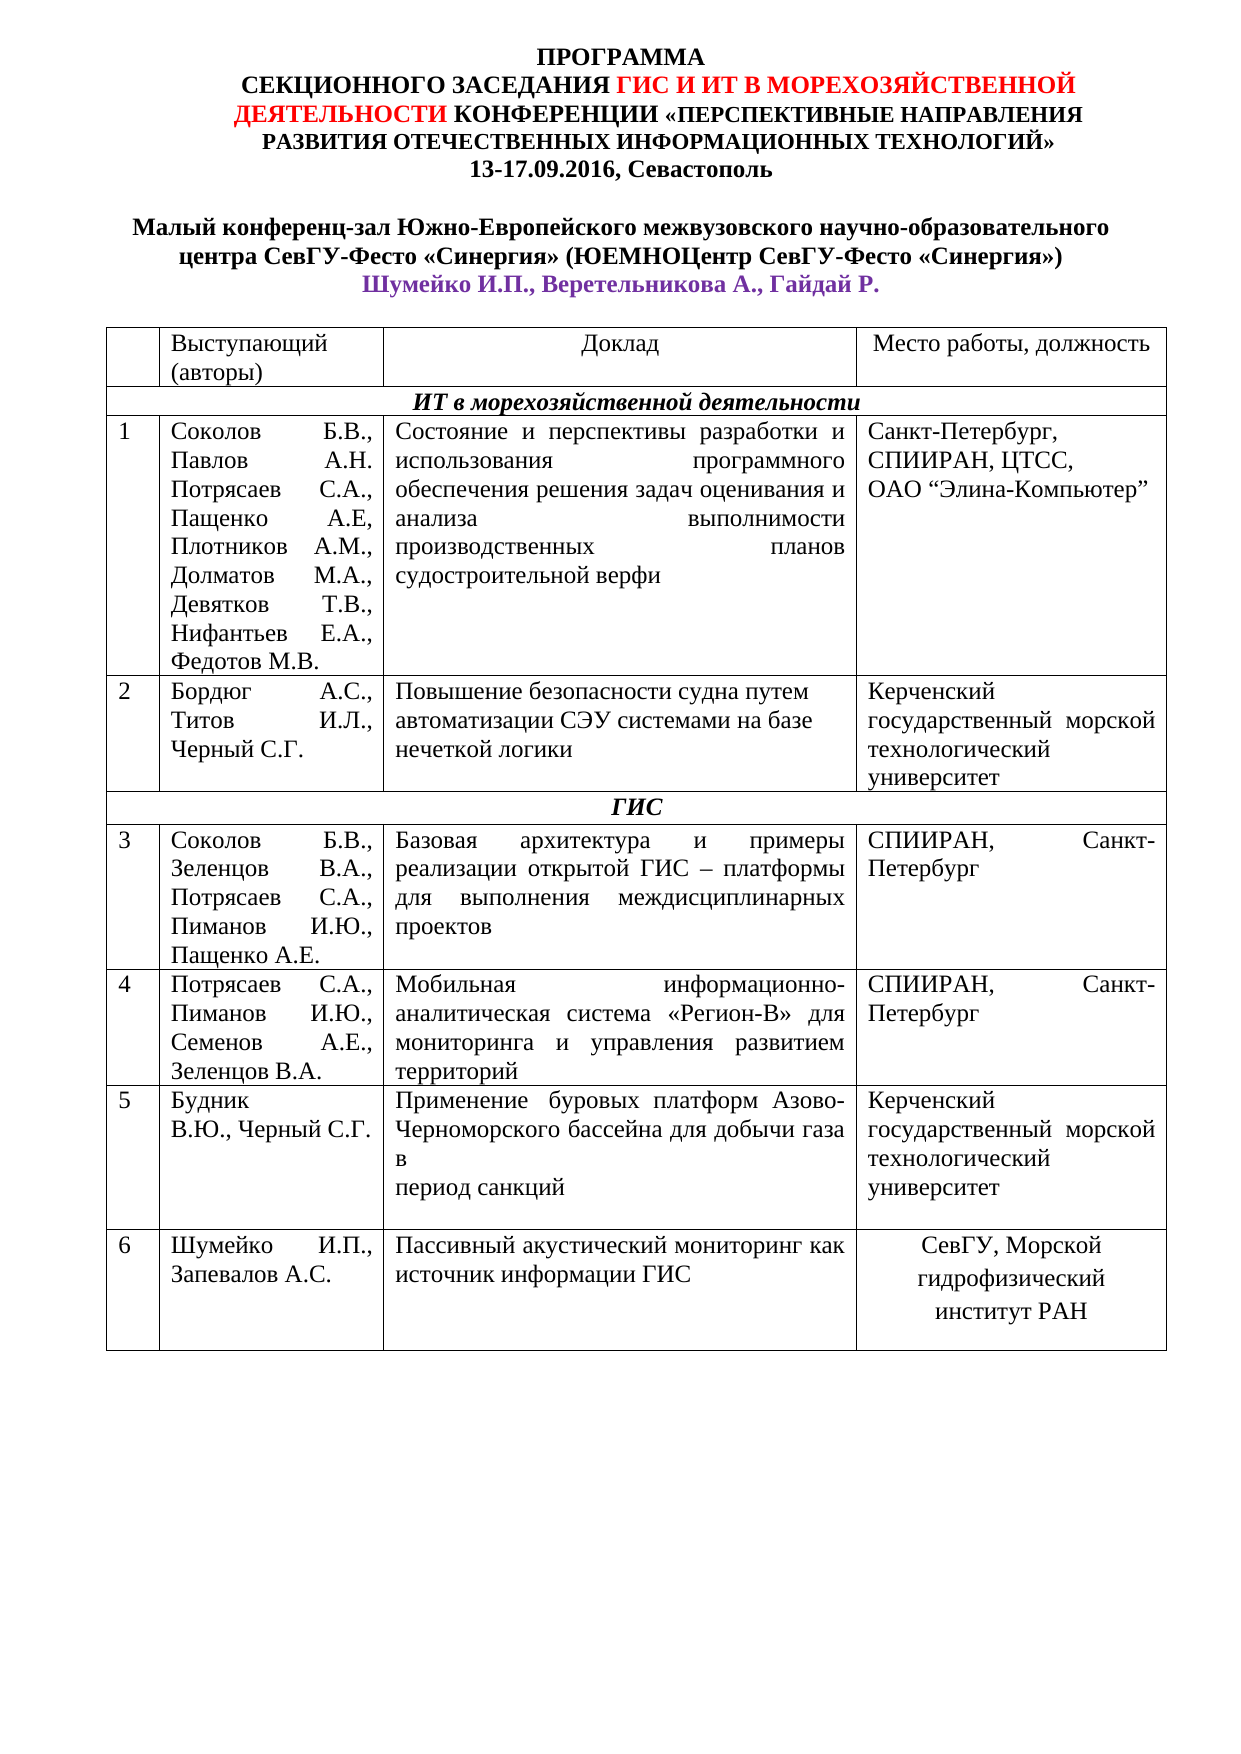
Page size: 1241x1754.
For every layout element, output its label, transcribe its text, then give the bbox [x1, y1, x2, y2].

table_cell Пассивный акустический мониторинг как источник информации ГИС [384, 1230, 856, 1350]
table_cell 5 [107, 1086, 159, 1229]
table_cell Керченский государственный морской технологический университет [857, 676, 1166, 791]
table_cell СПИИРАН, Санкт-Петербург [857, 970, 1166, 1084]
table_cell Керченский государственный морской технологический университет [857, 1086, 1166, 1229]
table_header Доклад [384, 328, 856, 386]
table_header Место работы, должность [857, 328, 1166, 386]
text 13-17.09.2016, Севастополь [118, 154, 1123, 183]
table_cell СевГУ, Морской гидрофизический институт РАН [857, 1230, 1166, 1350]
table_cell Шумейко И.П., Запевалов А.С. [160, 1230, 383, 1350]
text Малый конференц-зал Южно-Европейского межвузовского научно-образовательного центра СевГУ-Фесто «Синергия» (ЮЕМНОЦентр СевГУ-Фесто «Синергия») [118, 212, 1123, 269]
table_cell ИТ в морехозяйственной деятельности [107, 387, 1166, 415]
table_cell Состояние и перспективы разработки и использования программного обеспечения решения задач оценивания и анализа выполнимости производственных планов судостроительной верфи [384, 416, 856, 675]
table_cell 1 [107, 416, 159, 675]
text секционного ЗАСЕДАНИя ГИС и ИТ в морехозяйственной деятельности КОНФЕРЕНЦИИ «Перспективные направления развития отечественных информационных технологий» [193, 71, 1123, 154]
table_cell 4 [107, 970, 159, 1084]
table_cell 6 [107, 1230, 159, 1350]
text программа [118, 42, 1123, 71]
table_cell 2 [107, 676, 159, 791]
table_cell Санкт-Петербург, СПИИРАН, ЦТСС, ОАО “Элина-Компьютер” [857, 416, 1166, 675]
table_cell Соколов Б.В., Зеленцов В.А., Потрясаев С.А., Пиманов И.Ю., Пащенко А.Е. [160, 825, 383, 968]
table_cell Соколов Б.В., Павлов А.Н. Потрясаев С.А., Пащенко А.Е, Плотников А.М., Долматов М.А., Девятков Т.В., Нифантьев Е.А., Федотов М.В. [160, 416, 383, 675]
table_cell Потрясаев С.А., Пиманов И.Ю., Семенов А.Е., Зеленцов В.А. [160, 970, 383, 1084]
table_cell СПИИРАН, Санкт-Петербург [857, 825, 1166, 968]
table_header [107, 328, 159, 386]
table_cell Повышение безопасности судна путем автоматизации СЭУ системами на базе нечеткой логики [384, 676, 856, 791]
table_header Выступающий (авторы) [160, 328, 383, 386]
table_cell Базовая архитектура и примеры реализации открытой ГИС – платформы для выполнения междисциплинарных проектов [384, 825, 856, 968]
text Шумейко И.П., Веретельникова А., Гайдай Р. [118, 269, 1123, 298]
table_cell ГИС [107, 792, 1166, 824]
table_cell Бордюг А.С., Титов И.Л., Черный С.Г. [160, 676, 383, 791]
table_cell 3 [107, 825, 159, 968]
table_cell Будник В.Ю., Черный С.Г. [160, 1086, 383, 1229]
table_cell Мобильная информационно-аналитическая система «Регион-В» для мониторинга и управления развитием территорий [384, 970, 856, 1084]
table_cell Применение буровых платформ Азово-Черноморского бассейна для добычи газа в период санкций [384, 1086, 856, 1229]
